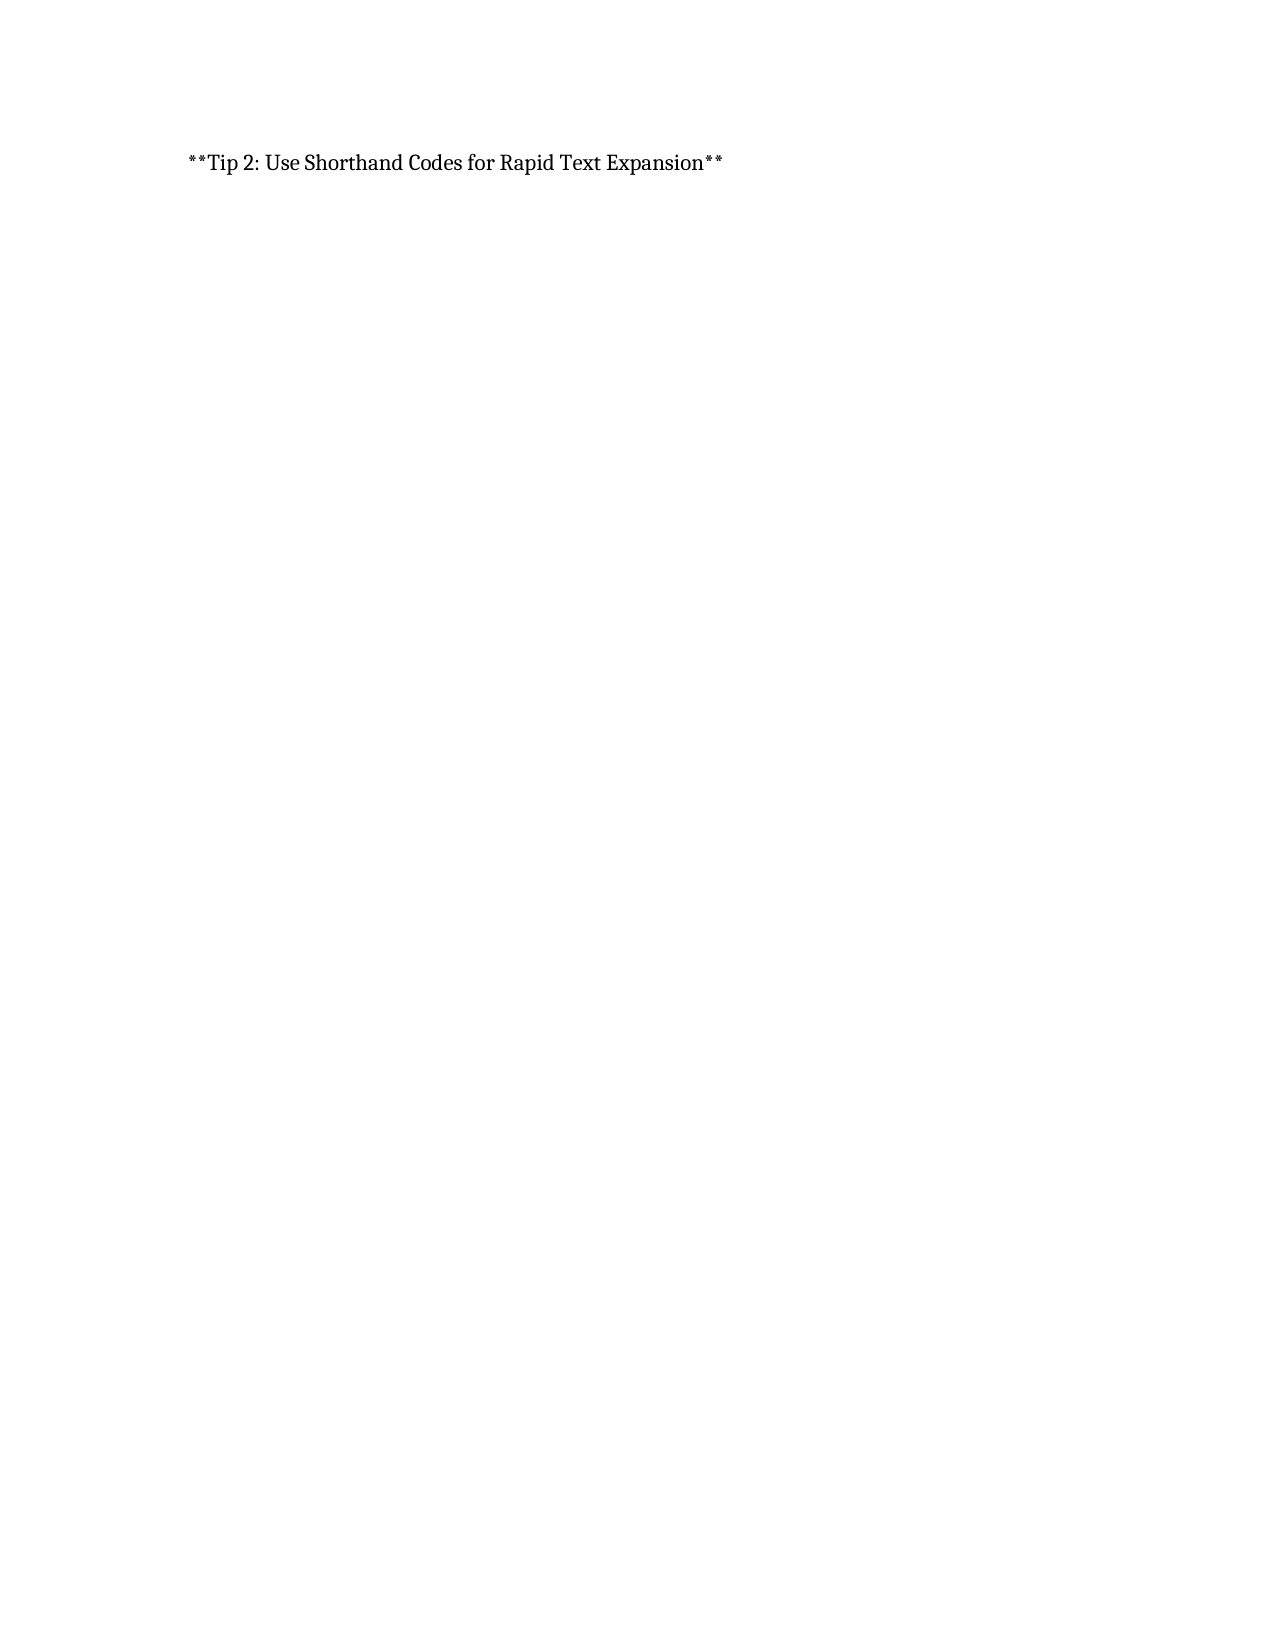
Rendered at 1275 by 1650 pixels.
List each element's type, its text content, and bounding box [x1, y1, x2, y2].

text **Tip 2: Use Shorthand Codes for Rapid Text Expansion** [187, 150, 1087, 176]
